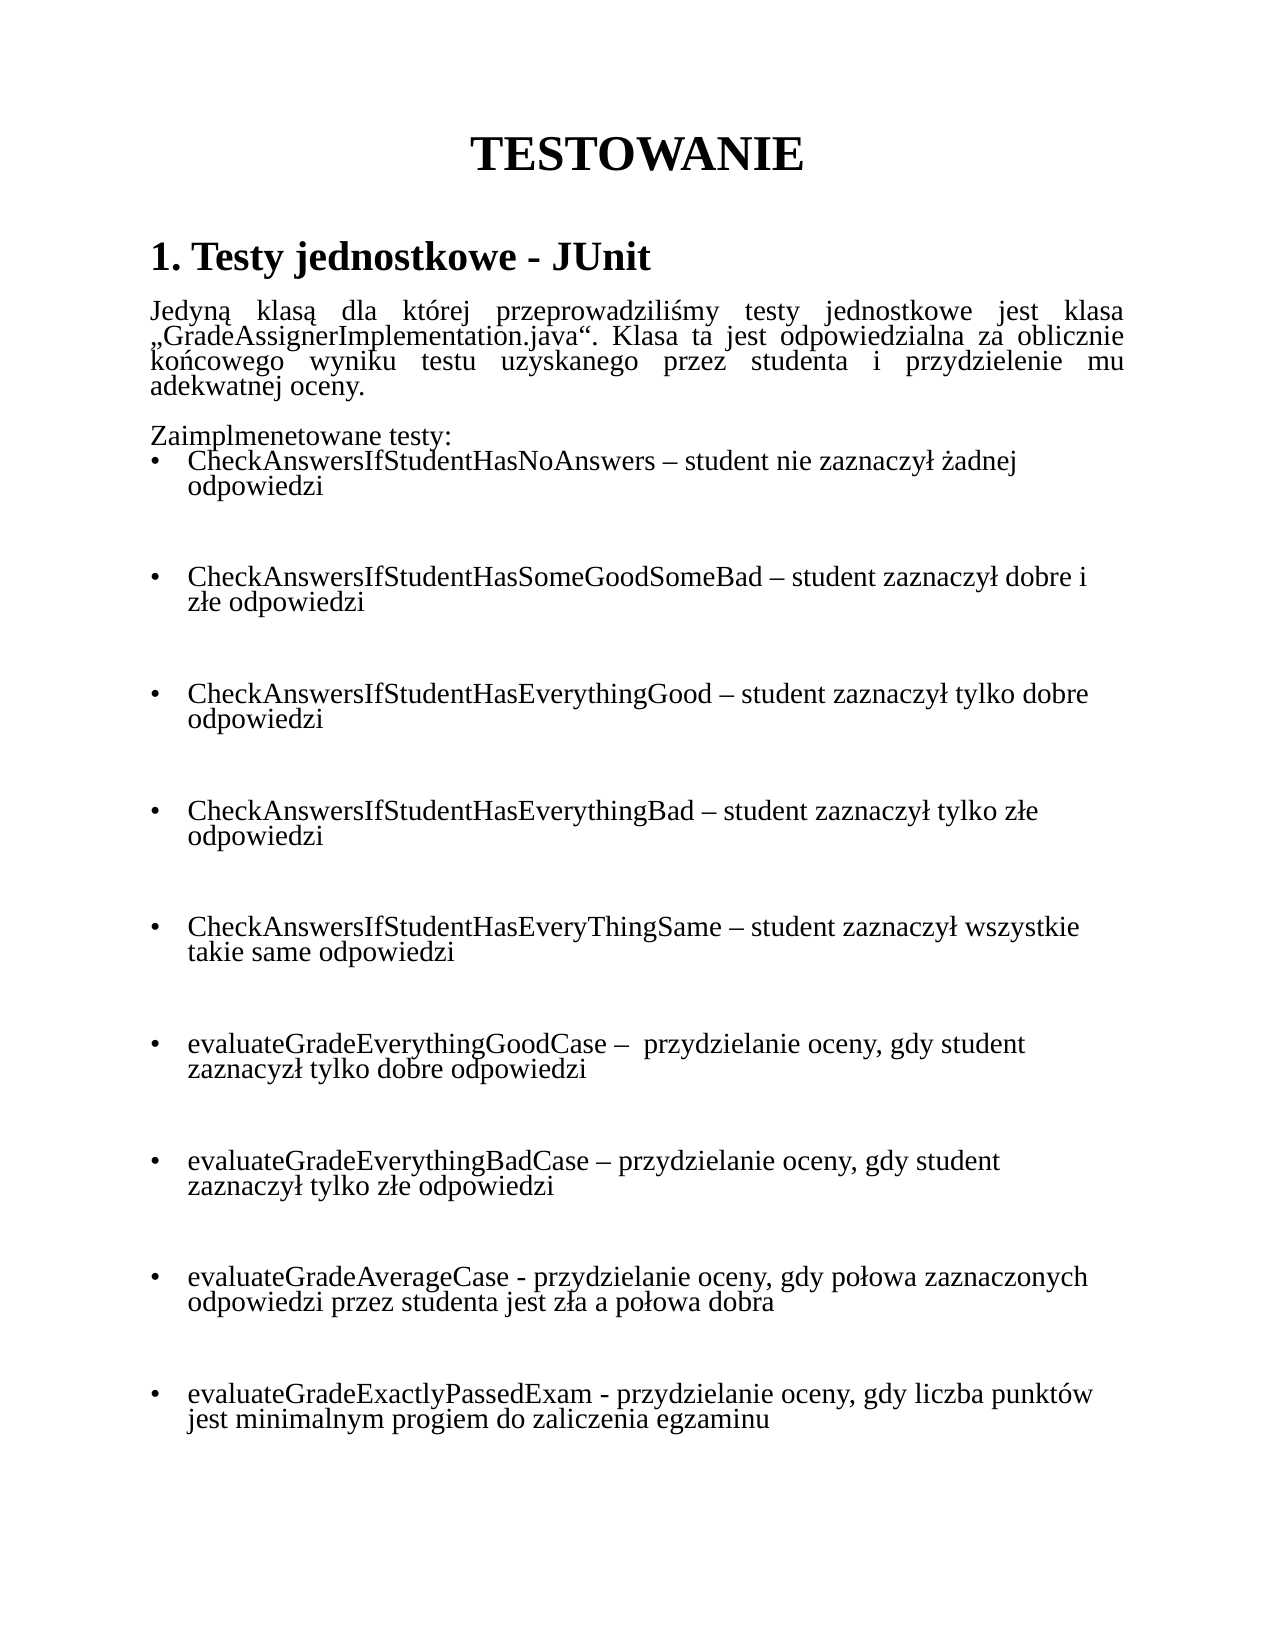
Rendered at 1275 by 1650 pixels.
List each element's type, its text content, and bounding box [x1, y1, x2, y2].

list CheckAnswersIfStudentHasSomeGoodSomeBad – student zaznaczył dobre i złe odpowiedzi [150, 567, 1125, 617]
text TESTOWANIE [150, 150, 1125, 175]
list evaluateGradeEverythingGoodCase – przydzielanie oceny, gdy student zaznacyzł tylko dobre odpowiedzi [150, 1033, 1125, 1083]
list evaluateGradeExactlyPassedExam - przydzielanie oceny, gdy liczba punktów jest minimalnym progiem do zaliczenia egzaminu [150, 1383, 1125, 1433]
list CheckAnswersIfStudentHasNoAnswers – student nie zaznaczył żadnej odpowiedzi [150, 450, 1125, 500]
list CheckAnswersIfStudentHasEveryThingSame – student zaznaczył wszystkie takie same odpowiedzi [150, 917, 1125, 967]
text Zaimplmenetowane testy: [150, 425, 1125, 450]
list CheckAnswersIfStudentHasEverythingBad – student zaznaczył tylko złe odpowiedzi [150, 800, 1125, 850]
text Jedyną klasą dla której przeprowadziliśmy testy jednostkowe jest klasa „GradeAssignerImplementation.java“. Klasa ta jest odpowiedzialna za oblicznie końcowego wyniku testu uzyskanego przez studenta i przydzielenie mu adekwatnej oceny. [150, 300, 1125, 400]
list evaluateGradeAverageCase - przydzielanie oceny, gdy połowa zaznaczonych odpowiedzi przez studenta jest zła a połowa dobra [150, 1267, 1125, 1317]
text 1. Testy jednostkowe - JUnit [150, 250, 1125, 275]
list evaluateGradeEverythingBadCase – przydzielanie oceny, gdy student zaznaczył tylko złe odpowiedzi [150, 1150, 1125, 1200]
list CheckAnswersIfStudentHasEverythingGood – student zaznaczył tylko dobre odpowiedzi [150, 683, 1125, 733]
